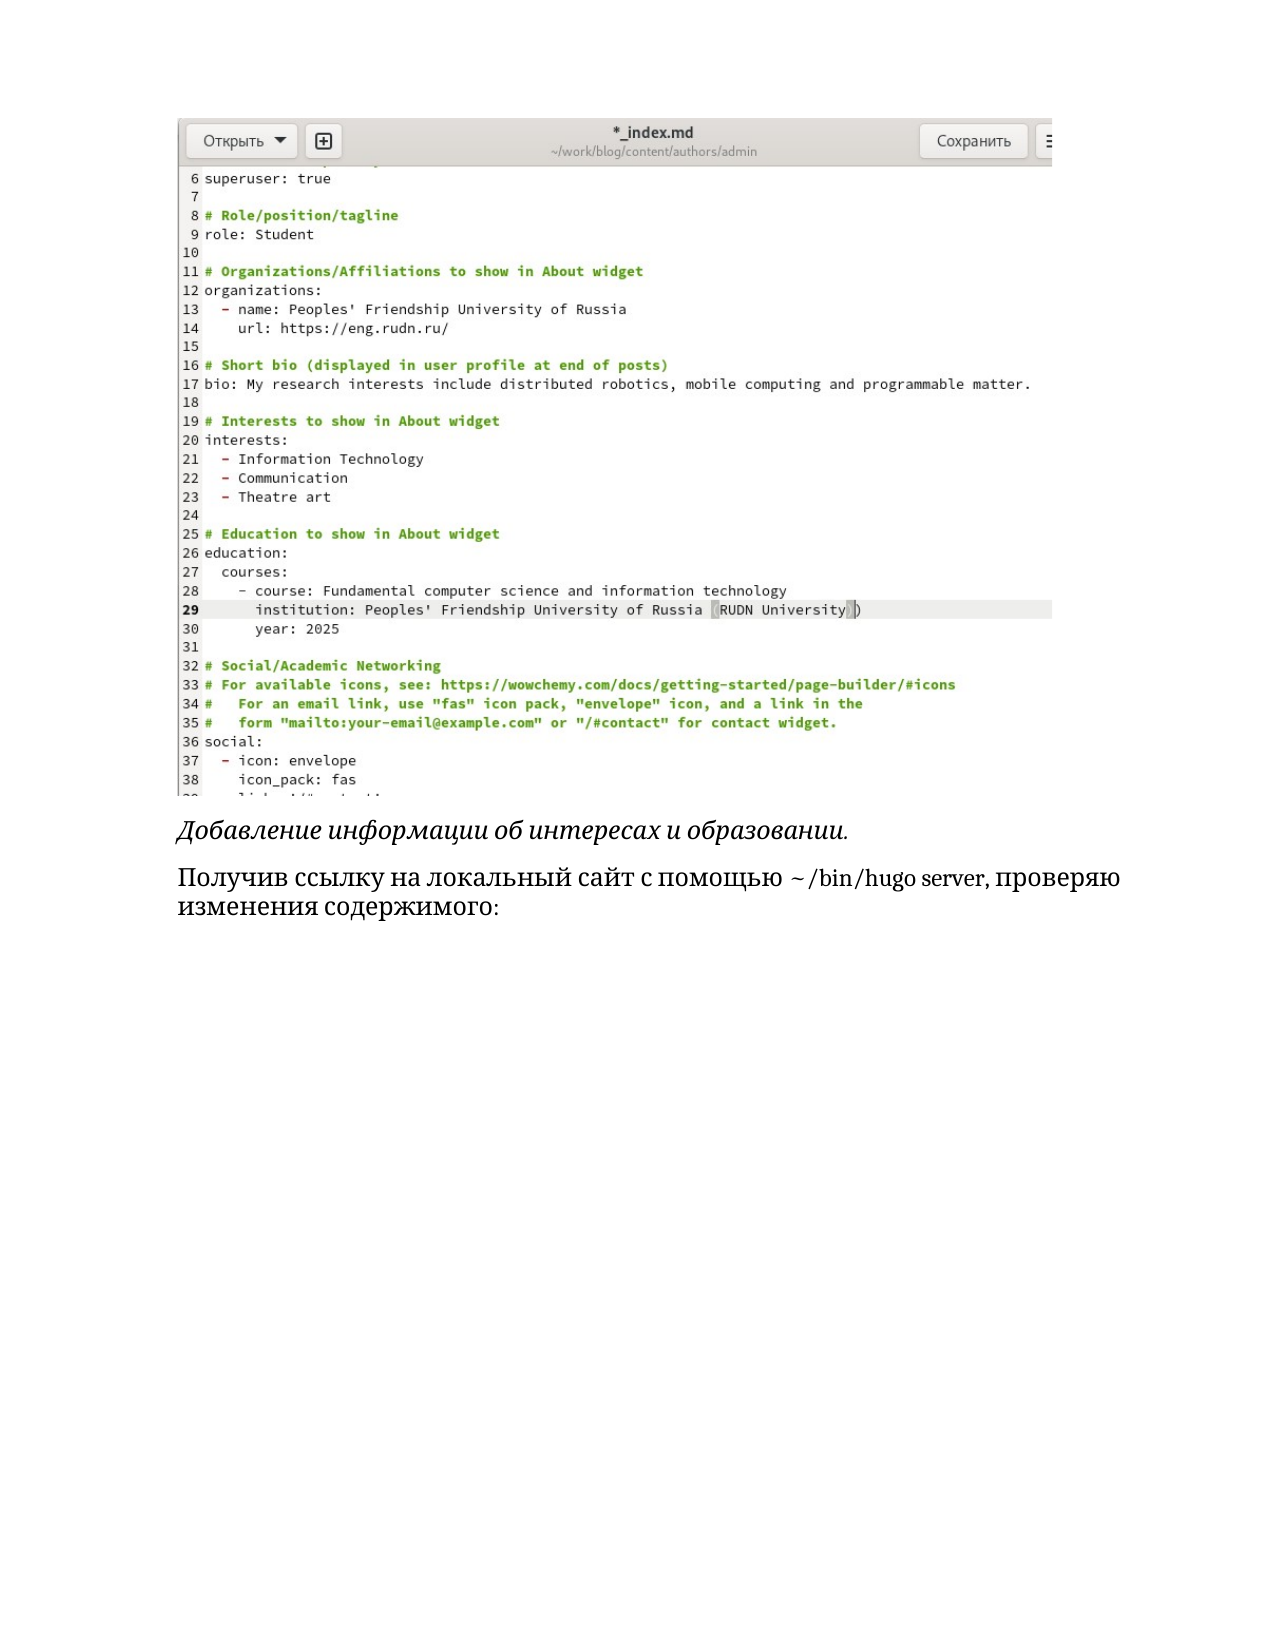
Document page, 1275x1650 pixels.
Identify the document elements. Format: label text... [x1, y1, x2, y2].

picture [177, 118, 1053, 796]
text Получив ссылку на локальный сайт с помощью ~/bin/hugo server, проверяю изменения содержимого: [177, 864, 1186, 922]
text Добавление информации об интересах и образовании. [177, 817, 1186, 846]
